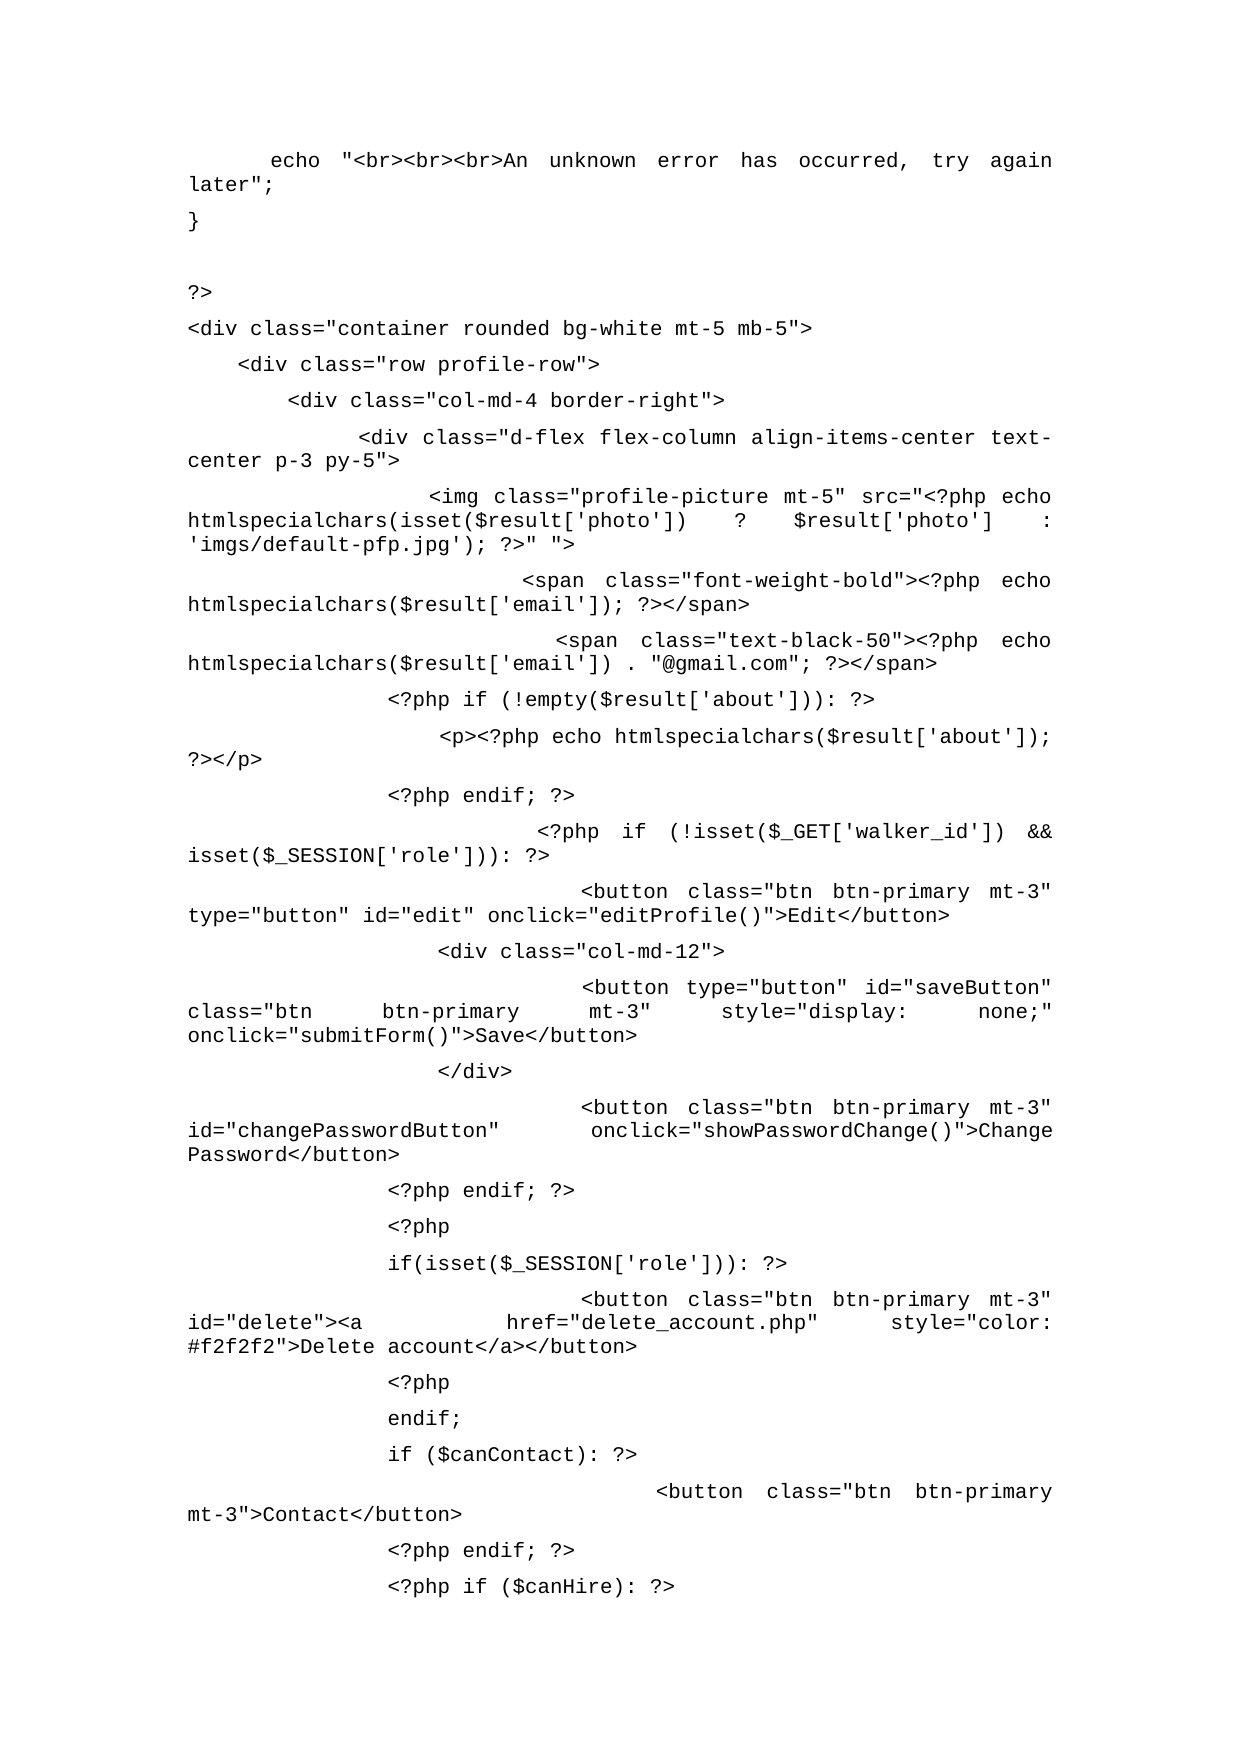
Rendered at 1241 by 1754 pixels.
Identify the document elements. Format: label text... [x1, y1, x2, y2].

text <div class="col-md-4 border-right"> [187, 391, 1053, 414]
text <img class="profile-picture mt-5" src="<?php echo htmlspecialchars(isset($result['photo']) ? $result['photo'] : 'imgs/default-pfp.jpg'); ?>" "> [187, 486, 1053, 557]
text <?php if (!empty($result['about'])): ?> [187, 689, 1053, 713]
text endif; [187, 1408, 1053, 1432]
text <div class="col-md-12"> [187, 941, 1053, 965]
text <div class="d-flex flex-column align-items-center text-center p-3 py-5"> [187, 427, 1053, 474]
text <div class="row profile-row"> [187, 354, 1053, 378]
text <p><?php echo htmlspecialchars($result['about']); ?></p> [187, 726, 1053, 773]
text <span class="font-weight-bold"><?php echo htmlspecialchars($result['email']); ?></span> [187, 570, 1053, 617]
text <button class="btn btn-primary mt-3" type="button" id="edit" onclick="editProfile()">Edit</button> [187, 881, 1053, 929]
text <button class="btn btn-primary mt-3" id="delete"><a href="delete_account.php" style="color: #f2f2f2">Delete account</a></button> [187, 1289, 1053, 1360]
text <?php [187, 1372, 1053, 1396]
text <?php endif; ?> [187, 785, 1053, 809]
text <?php if (!isset($_GET['walker_id']) && isset($_SESSION['role'])): ?> [187, 822, 1053, 869]
text <div class="container rounded bg-white mt-5 mb-5"> [187, 318, 1053, 342]
text ?> [187, 282, 1053, 306]
text <button type="button" id="saveButton" class="btn btn-primary mt-3" style="display: none;" onclick="submitForm()">Save</button> [187, 977, 1053, 1048]
text if(isset($_SESSION['role'])): ?> [187, 1253, 1053, 1276]
text <?php endif; ?> [187, 1180, 1053, 1204]
text <span class="text-black-50"><?php echo htmlspecialchars($result['email']) . "@gmail.com"; ?></span> [187, 630, 1053, 677]
text </div> [187, 1061, 1053, 1084]
text if ($canContact): ?> [187, 1444, 1053, 1468]
text <button class="btn btn-primary mt-3">Contact</button> [187, 1481, 1053, 1528]
text <?php if ($canHire): ?> [187, 1577, 1053, 1600]
text <?php [187, 1216, 1053, 1240]
text <?php endif; ?> [187, 1540, 1053, 1564]
text echo "<br><br><br>An unknown error has occurred, try again later"; [187, 150, 1053, 197]
text } [187, 210, 1053, 233]
text <button class="btn btn-primary mt-3" id="changePasswordButton" onclick="showPasswordChange()">Change Password</button> [187, 1097, 1053, 1168]
